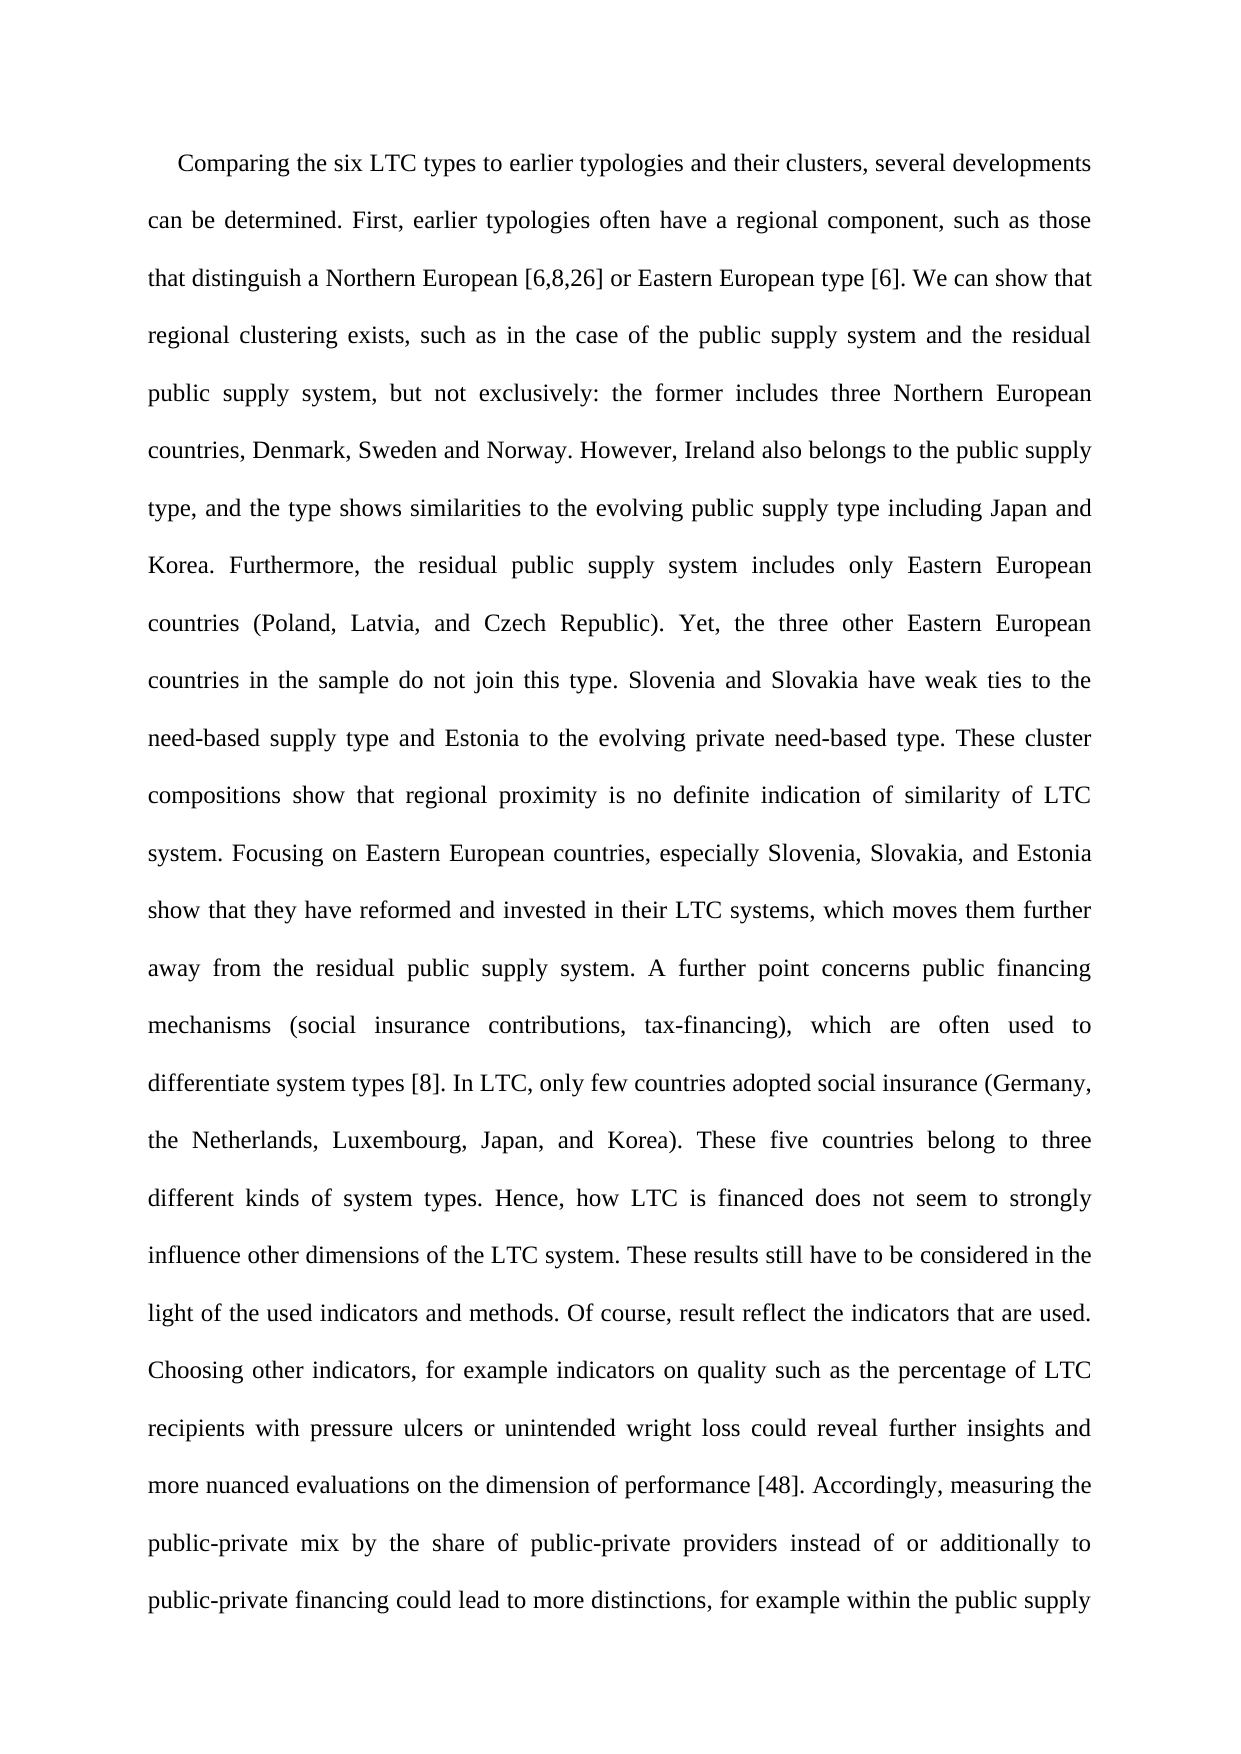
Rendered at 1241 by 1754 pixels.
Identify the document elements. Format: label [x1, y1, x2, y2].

text [148, 148, 1093, 1614]
